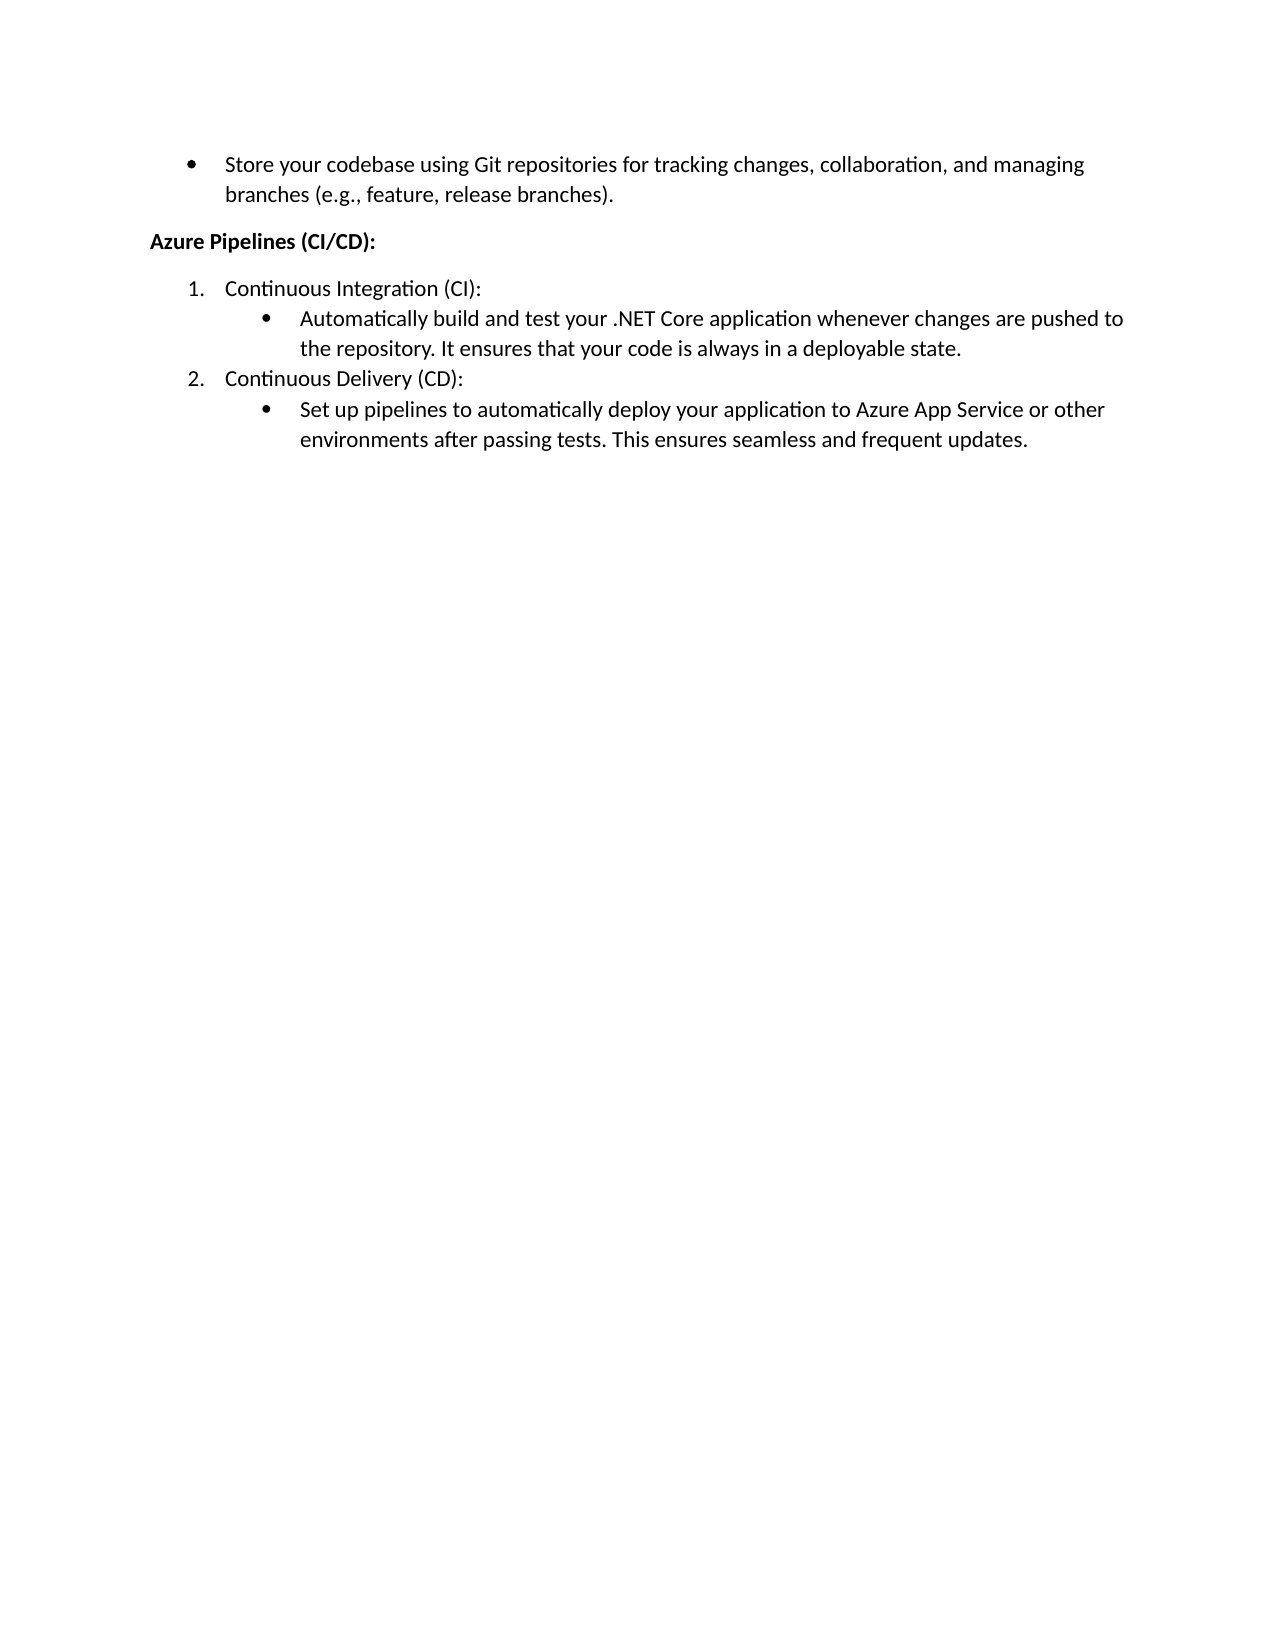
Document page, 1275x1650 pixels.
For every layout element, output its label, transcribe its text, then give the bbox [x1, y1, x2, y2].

list Store your codebase using Git repositories for tracking changes, collaboration, and managing branches (e.g., feature, release branches). [187, 150, 1125, 208]
list Set up pipelines to automatically deploy your application to Azure App Service or other environments after passing tests. This ensures seamless and frequent updates. [262, 395, 1125, 453]
list Automatically build and test your .NET Core application whenever changes are pushed to the repository. It ensures that your code is always in a deployable state. [262, 304, 1125, 362]
list Continuous Integration (CI): [187, 274, 1125, 302]
text Azure Pipelines (CI/CD): [150, 227, 1125, 255]
list Continuous Delivery (CD): [187, 364, 1125, 393]
